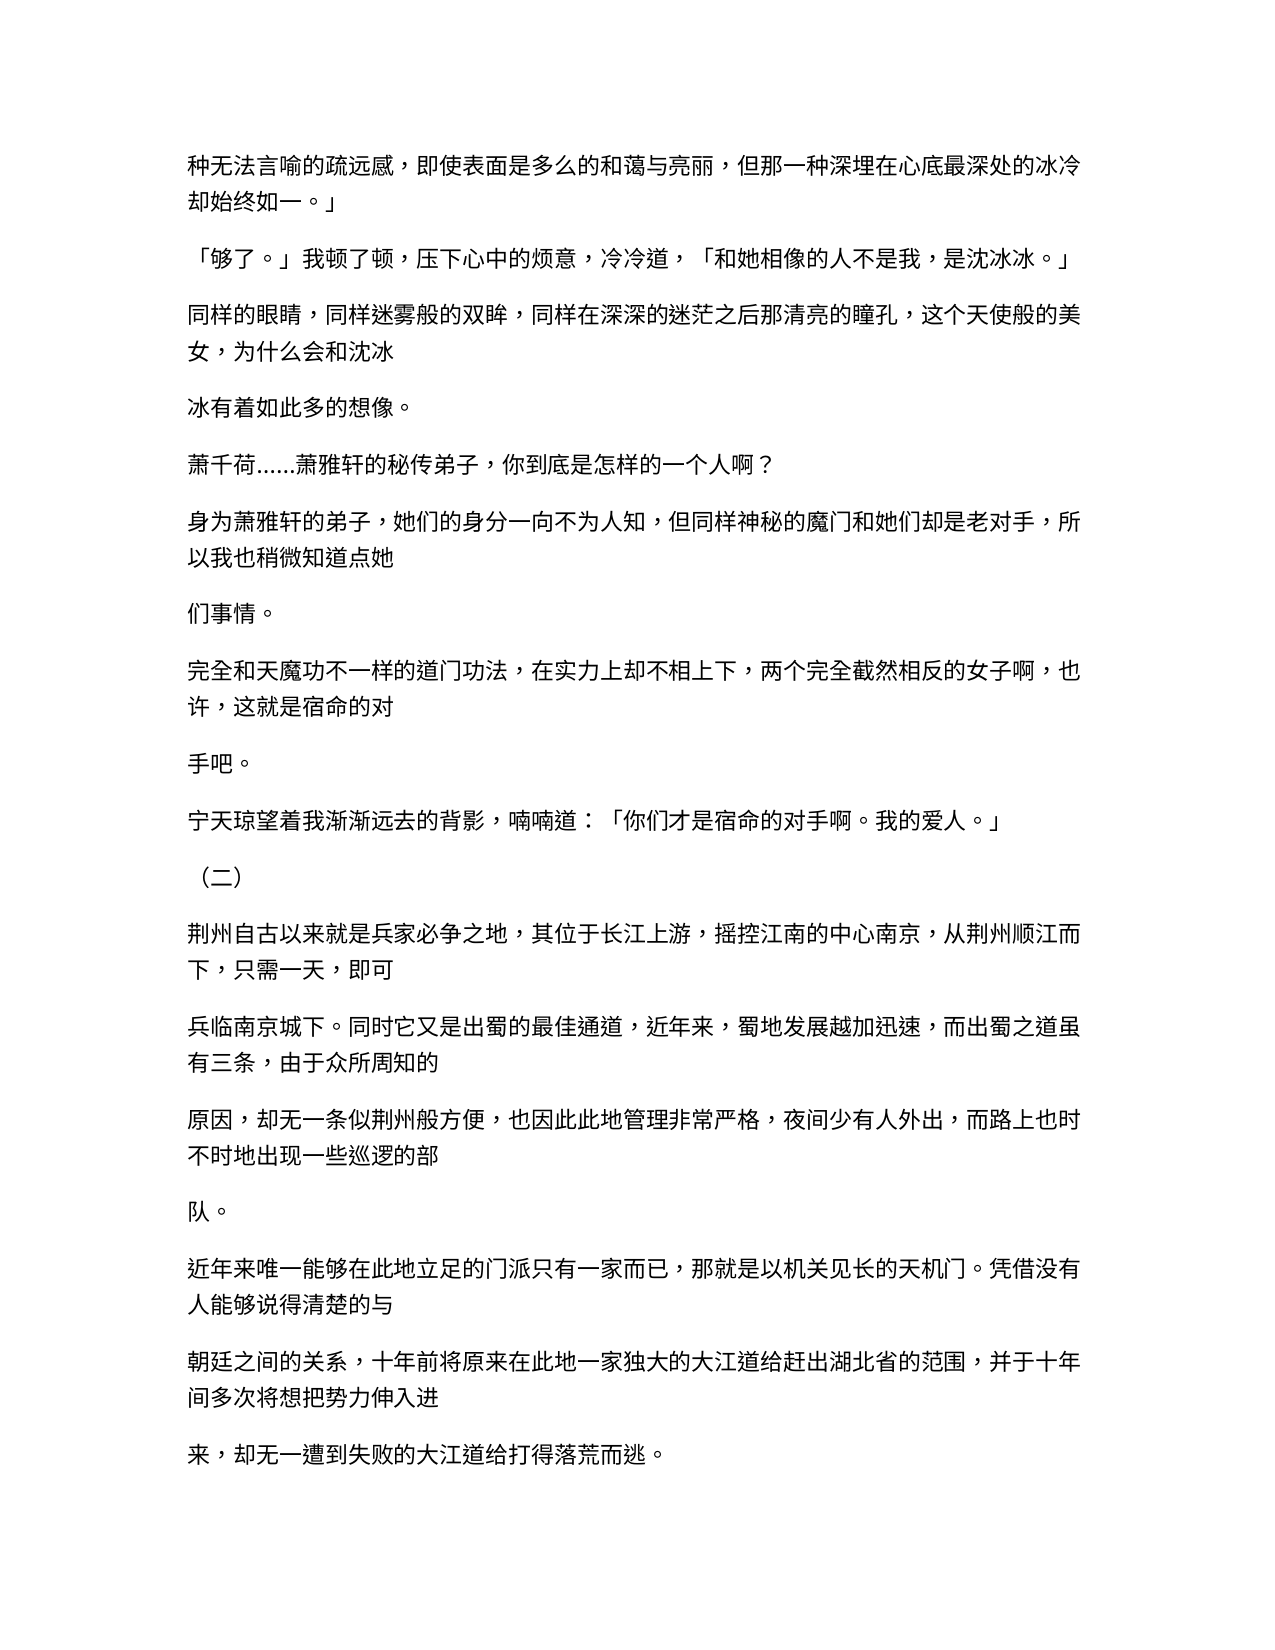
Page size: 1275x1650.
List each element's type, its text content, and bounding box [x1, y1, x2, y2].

text 兵临南京城下。同时它又是出蜀的最佳通道，近年来，蜀地发展越加迅速，而出蜀之道虽有三条，由于众所周知的 [187, 1011, 1087, 1078]
text 原因，却无一条似荆州般方便，也因此此地管理非常严格，夜间少有人外出，而路上也时不时地出现一些巡逻的部 [187, 1104, 1087, 1171]
text （二） [187, 861, 1087, 893]
text 萧千荷……萧雅轩的秘传弟子，你到底是怎样的一个人啊？ [187, 449, 1087, 480]
text 身为萧雅轩的弟子，她们的身分一向不为人知，但同样神秘的魔门和她们却是老对手，所以我也稍微知道点她 [187, 506, 1087, 573]
text 宁天琼望着我渐渐远去的背影，喃喃道：「你们才是宿命的对手啊。我的爱人。」 [187, 805, 1087, 836]
text 荆州自古以来就是兵家必争之地，其位于长江上游，摇控江南的中心南京，从荆州顺江而下，只需一天，即可 [187, 918, 1087, 985]
text 完全和天魔功不一样的道门功法，在实力上却不相上下，两个完全截然相反的女子啊，也许，这就是宿命的对 [187, 655, 1087, 722]
text 队。 [187, 1196, 1087, 1228]
text 冰有着如此多的想像。 [187, 392, 1087, 423]
text 手吧。 [187, 748, 1087, 779]
text 来，却无一遭到失败的大江道给打得落荒而逃。 [187, 1438, 1087, 1470]
text 「够了。」我顿了顿，压下心中的烦意，冷冷道，「和她相像的人不是我，是沈冰冰。」 [187, 243, 1087, 274]
text 朝廷之间的关系，十年前将原来在此地一家独大的大江道给赶出湖北省的范围，并于十年间多次将想把势力伸入进 [187, 1346, 1087, 1413]
text 种无法言喻的疏远感，即使表面是多么的和蔼与亮丽，但那一种深埋在心底最深处的冰冷却始终如一。」 [187, 150, 1087, 217]
text 同样的眼睛，同样迷雾般的双眸，同样在深深的迷茫之后那清亮的瞳孔，这个天使般的美女，为什么会和沈冰 [187, 299, 1087, 367]
text 近年来唯一能够在此地立足的门派只有一家而已，那就是以机关见长的天机门。凭借没有人能够说得清楚的与 [187, 1253, 1087, 1320]
text 们事情。 [187, 598, 1087, 630]
